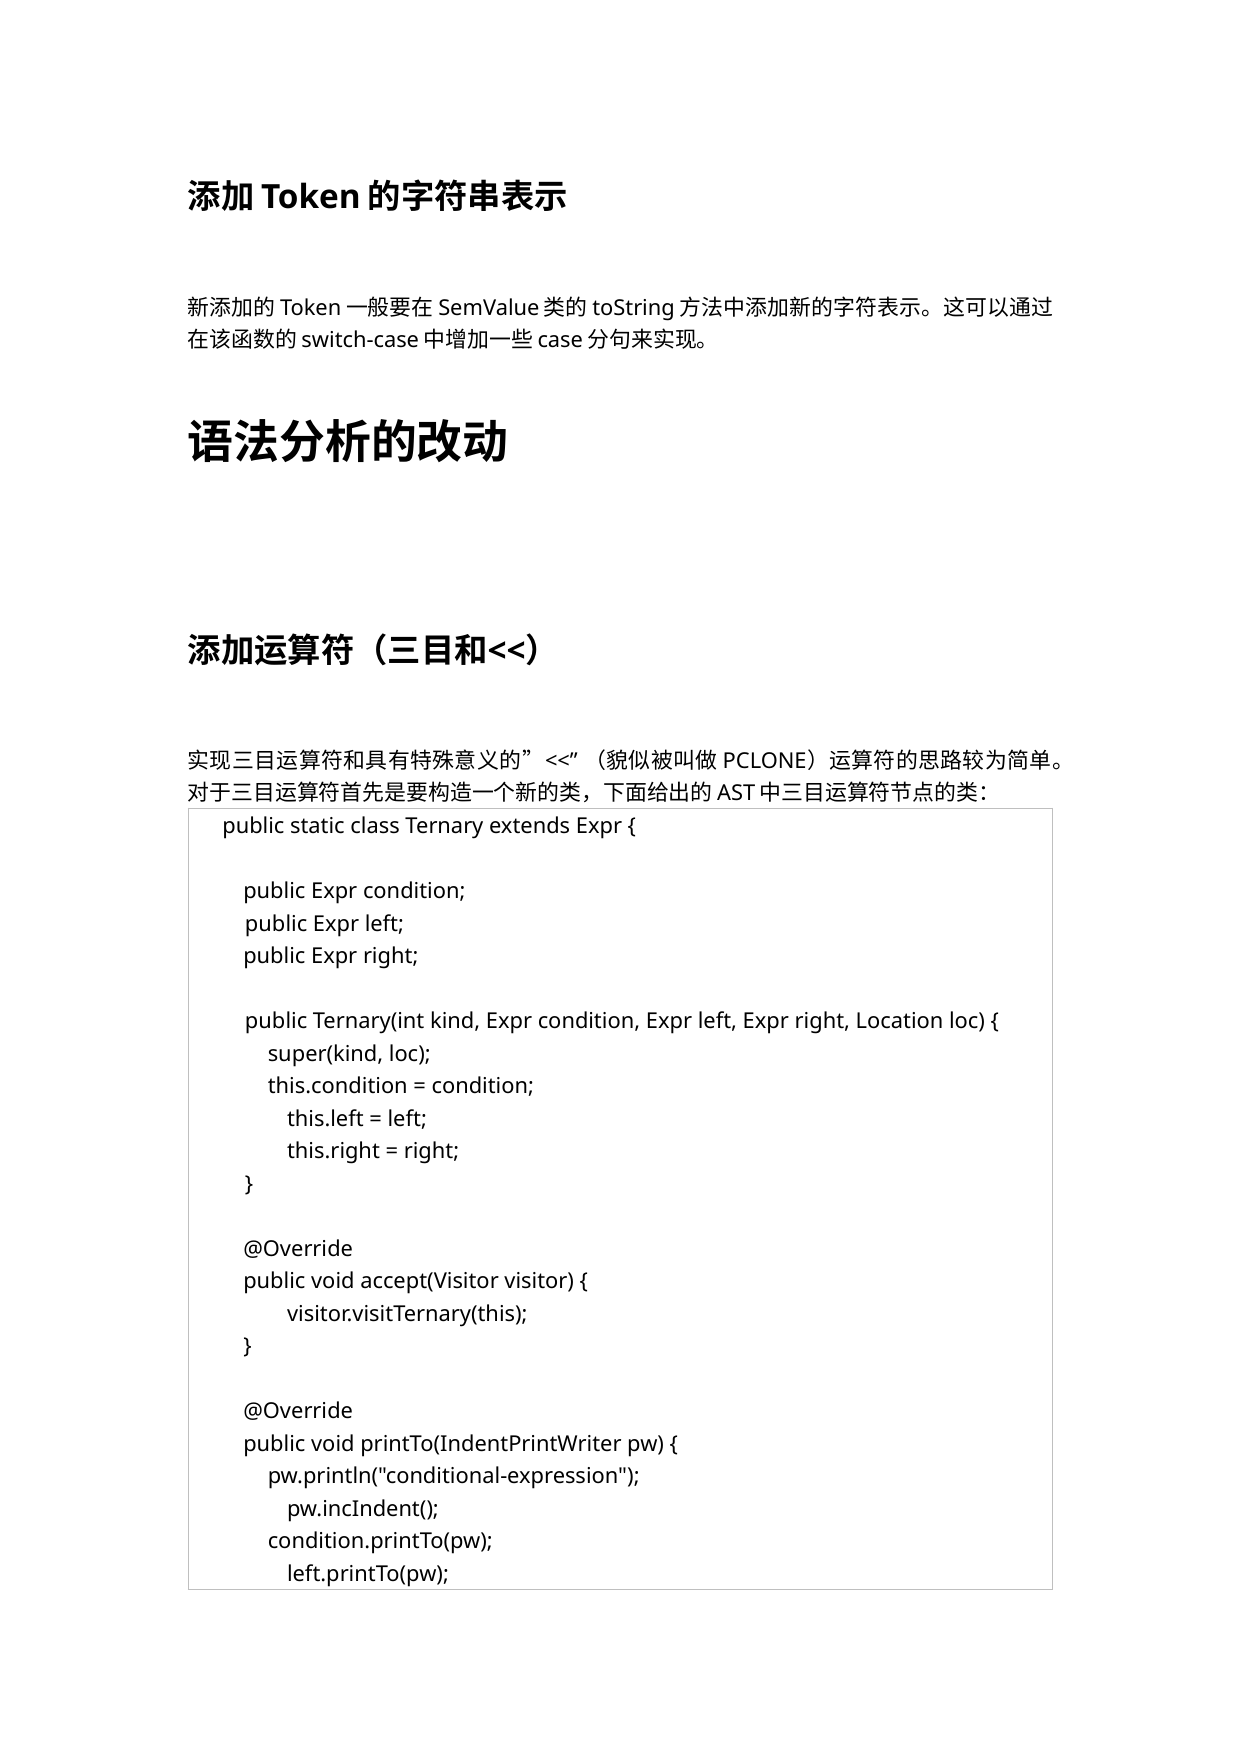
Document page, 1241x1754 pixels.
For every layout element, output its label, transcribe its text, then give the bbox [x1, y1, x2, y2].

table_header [189, 809, 1052, 1589]
subtitle 添加Token的字符串表示 [187, 162, 1053, 227]
text 新添加的Token一般要在SemValue类的toString方法中添加新的字符表示。这可以通过在该函数的switch-case中增加一些case分句来实现。 [187, 289, 1053, 354]
subtitle 语法分析的改动 [187, 390, 1053, 487]
subtitle 添加运算符（三目和<<） [187, 615, 1053, 680]
text 实现三目运算符和具有特殊意义的”<<” （貌似被叫做PCLONE）运算符的思路较为简单。对于三目运算符首先是要构造一个新的类，下面给出的AST中三目运算符节点的类： [187, 743, 1053, 808]
